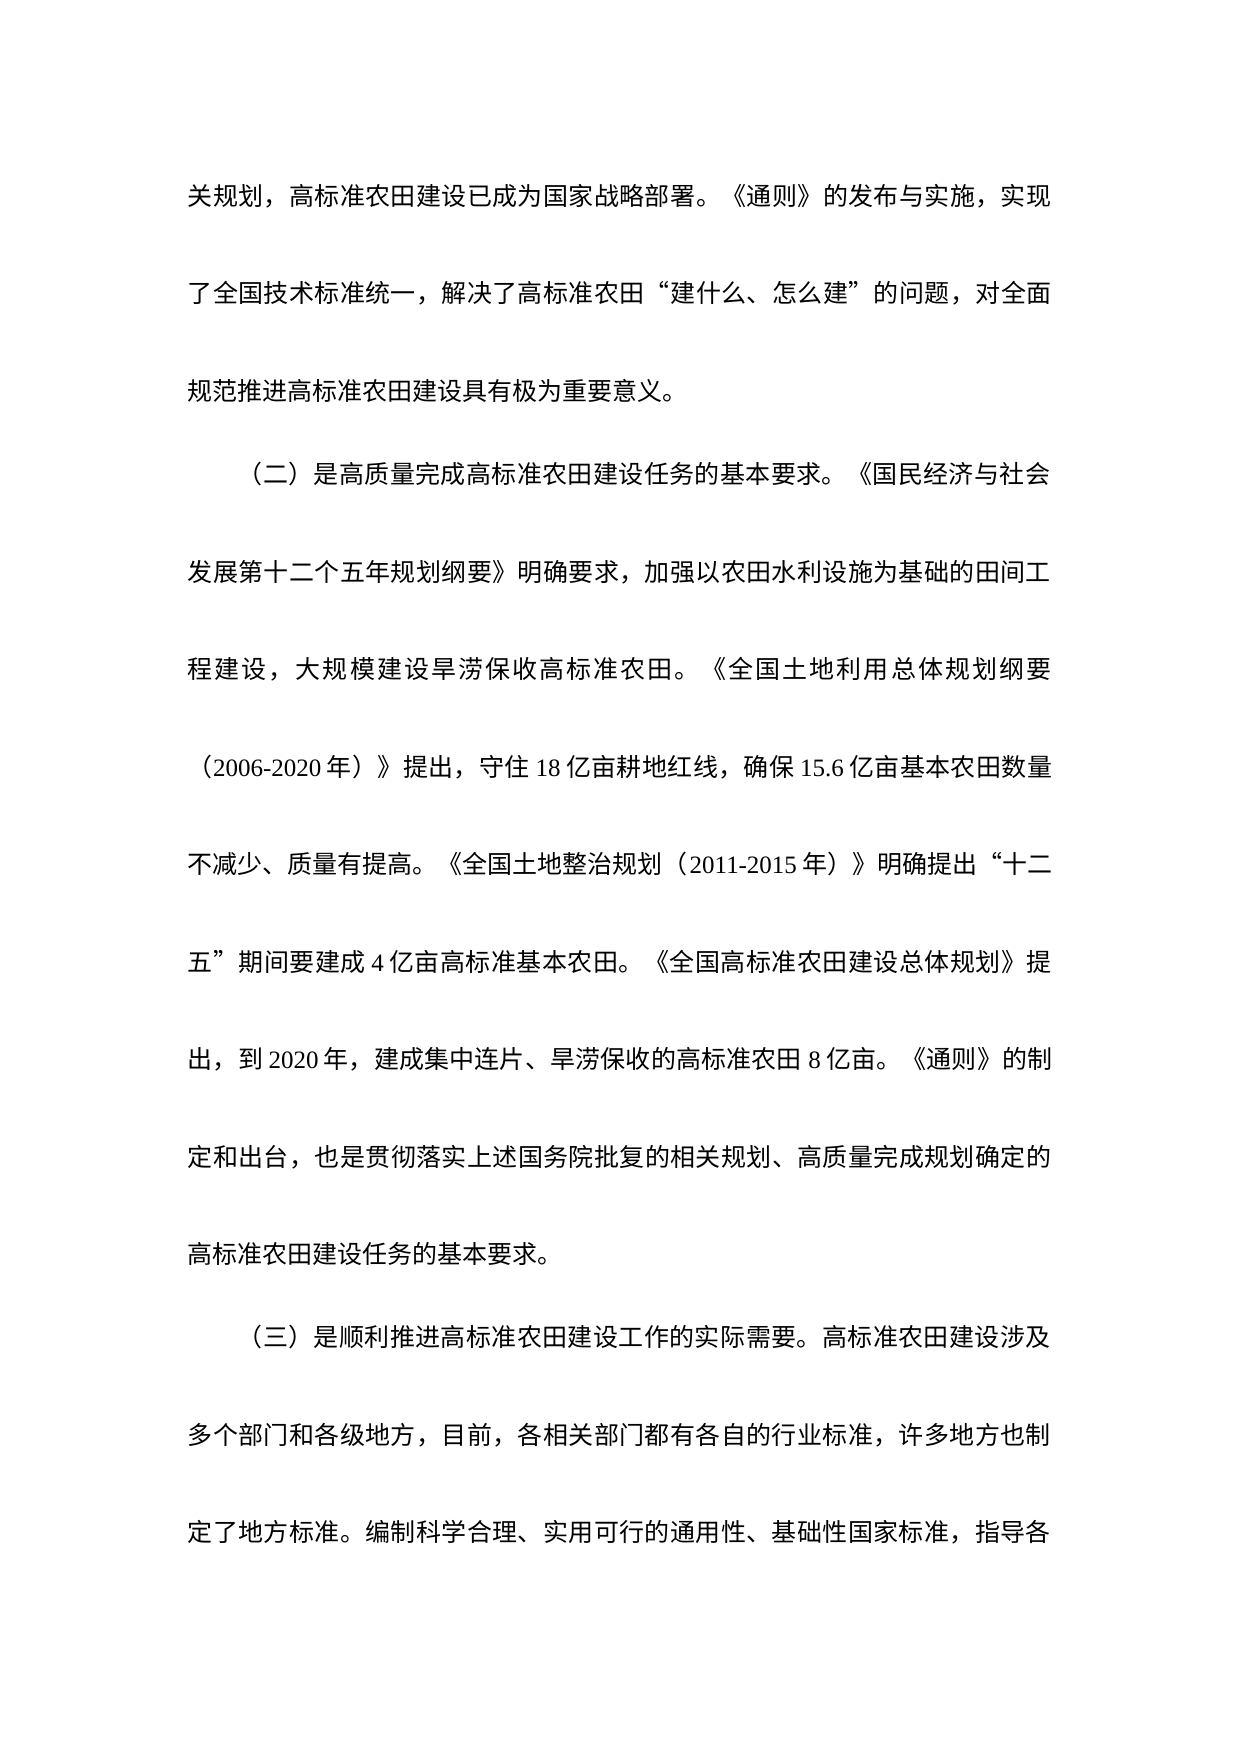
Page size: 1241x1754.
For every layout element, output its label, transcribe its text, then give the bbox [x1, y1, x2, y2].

text （二）是高质量完成高标准农田建设任务的基本要求。《国民经济与社会发展第十二个五年规划纲要》明确要求，加强以农田水利设施为基础的田间工程建设，大规模建设旱涝保收高标准农田。《全国土地利用总体规划纲要（2006-2020年）》提出，守住18亿亩耕地红线，确保15.6亿亩基本农田数量不减少、质量有提高。《全国土地整治规划（2011-2015年）》明确提出“十二五”期间要建成4亿亩高标准基本农田。《全国高标准农田建设总体规划》提出，到2020年，建成集中连片、旱涝保收的高标准农田8亿亩。《通则》的制定和出台，也是贯彻落实上述国务院批复的相关规划、高质量完成规划确定的高标准农田建设任务的基本要求。 [187, 440, 1053, 1285]
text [187, 162, 1053, 422]
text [187, 1303, 1053, 1563]
